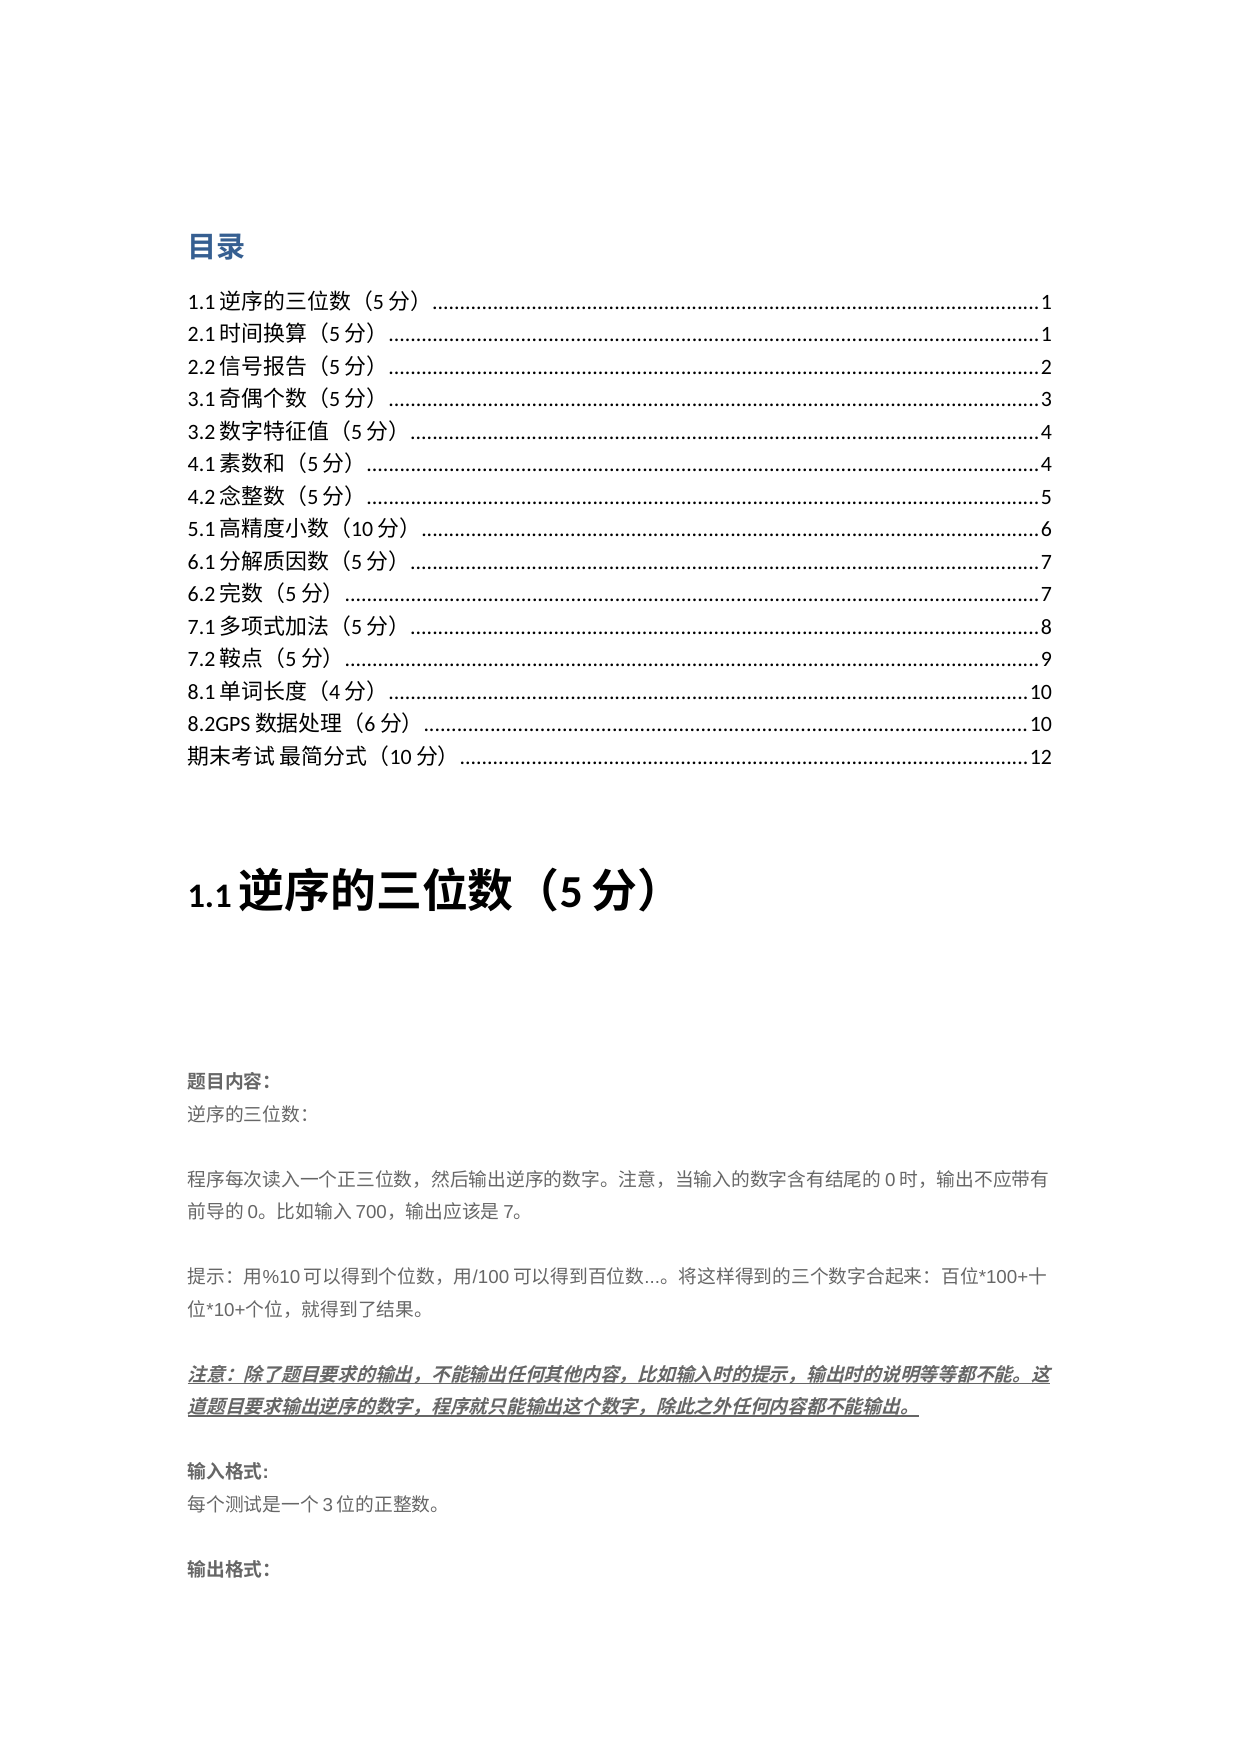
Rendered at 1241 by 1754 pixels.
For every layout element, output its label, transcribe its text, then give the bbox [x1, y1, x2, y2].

subtitle 1.1逆序的三位数（5分） [187, 839, 1053, 936]
text 输出格式： [187, 1552, 1053, 1584]
text 输入格式: [187, 1454, 1053, 1487]
text 题目内容： [187, 1064, 1053, 1097]
text 注意：除了题目要求的输出，不能输出任何其他内容，比如输入时的提示，输出时的说明等等都不能。这道题目要求输出逆序的数字，程序就只能输出这个数字，除此之外任何内容都不能输出。 [187, 1357, 1053, 1422]
text 程序每次读入一个正三位数，然后输出逆序的数字。注意，当输入的数字含有结尾的0时，输出不应带有前导的0。比如输入700，输出应该是7。 [187, 1162, 1053, 1227]
text 逆序的三位数： [187, 1097, 1053, 1129]
text 每个测试是一个3位的正整数。 [187, 1487, 1053, 1519]
text 提示：用%10可以得到个位数，用/100可以得到百位数...。将这样得到的三个数字合起来：百位*100+十位*10+个位，就得到了结果。 [187, 1259, 1053, 1324]
